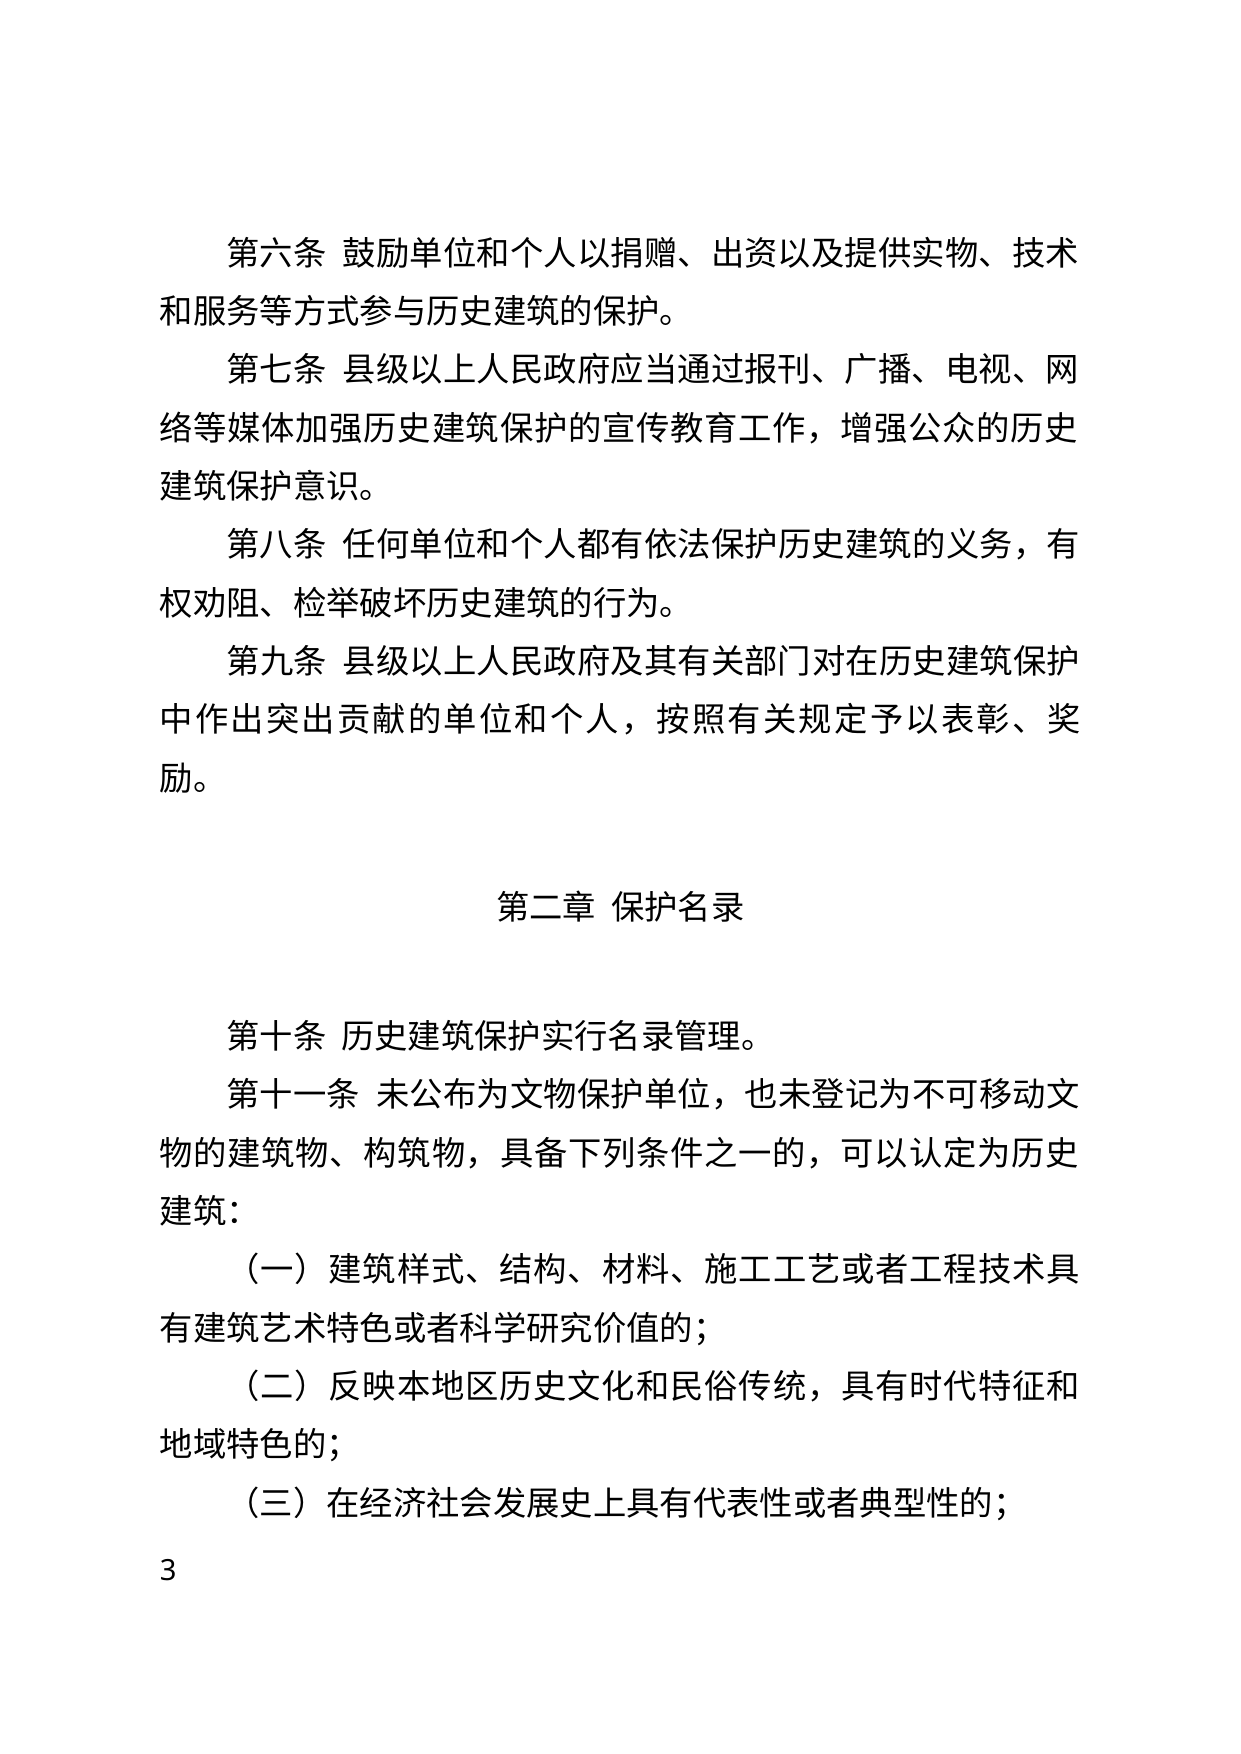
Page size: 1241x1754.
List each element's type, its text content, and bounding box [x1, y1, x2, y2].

text （二）反映本地区历史文化和民俗传统，具有时代特征和地域特色的； [159, 1352, 1081, 1468]
text （一）建筑样式、结构、材料、施工工艺或者工程技术具有建筑艺术特色或者科学研究价值的； [159, 1235, 1081, 1352]
text 第十条 历史建筑保护实行名录管理。 [159, 1002, 1081, 1060]
text 第八条 任何单位和个人都有依法保护历史建筑的义务，有权劝阻、检举破坏历史建筑的行为。 [159, 510, 1081, 627]
text 第七条 县级以上人民政府应当通过报刊、广播、电视、网络等媒体加强历史建筑保护的宣传教育工作，增强公众的历史建筑保护意识。 [159, 335, 1081, 510]
text 第十一条 未公布为文物保护单位，也未登记为不可移动文物的建筑物、构筑物，具备下列条件之一的，可以认定为历史建筑： [159, 1060, 1081, 1235]
text （三）在经济社会发展史上具有代表性或者典型性的； [159, 1468, 1081, 1527]
text 第二章 保护名录 [159, 873, 1081, 931]
text 第六条 鼓励单位和个人以捐赠、出资以及提供实物、技术和服务等方式参与历史建筑的保护。 [159, 218, 1081, 335]
text 第九条 县级以上人民政府及其有关部门对在历史建筑保护中作出突出贡献的单位和个人，按照有关规定予以表彰、奖励。 [159, 627, 1081, 802]
